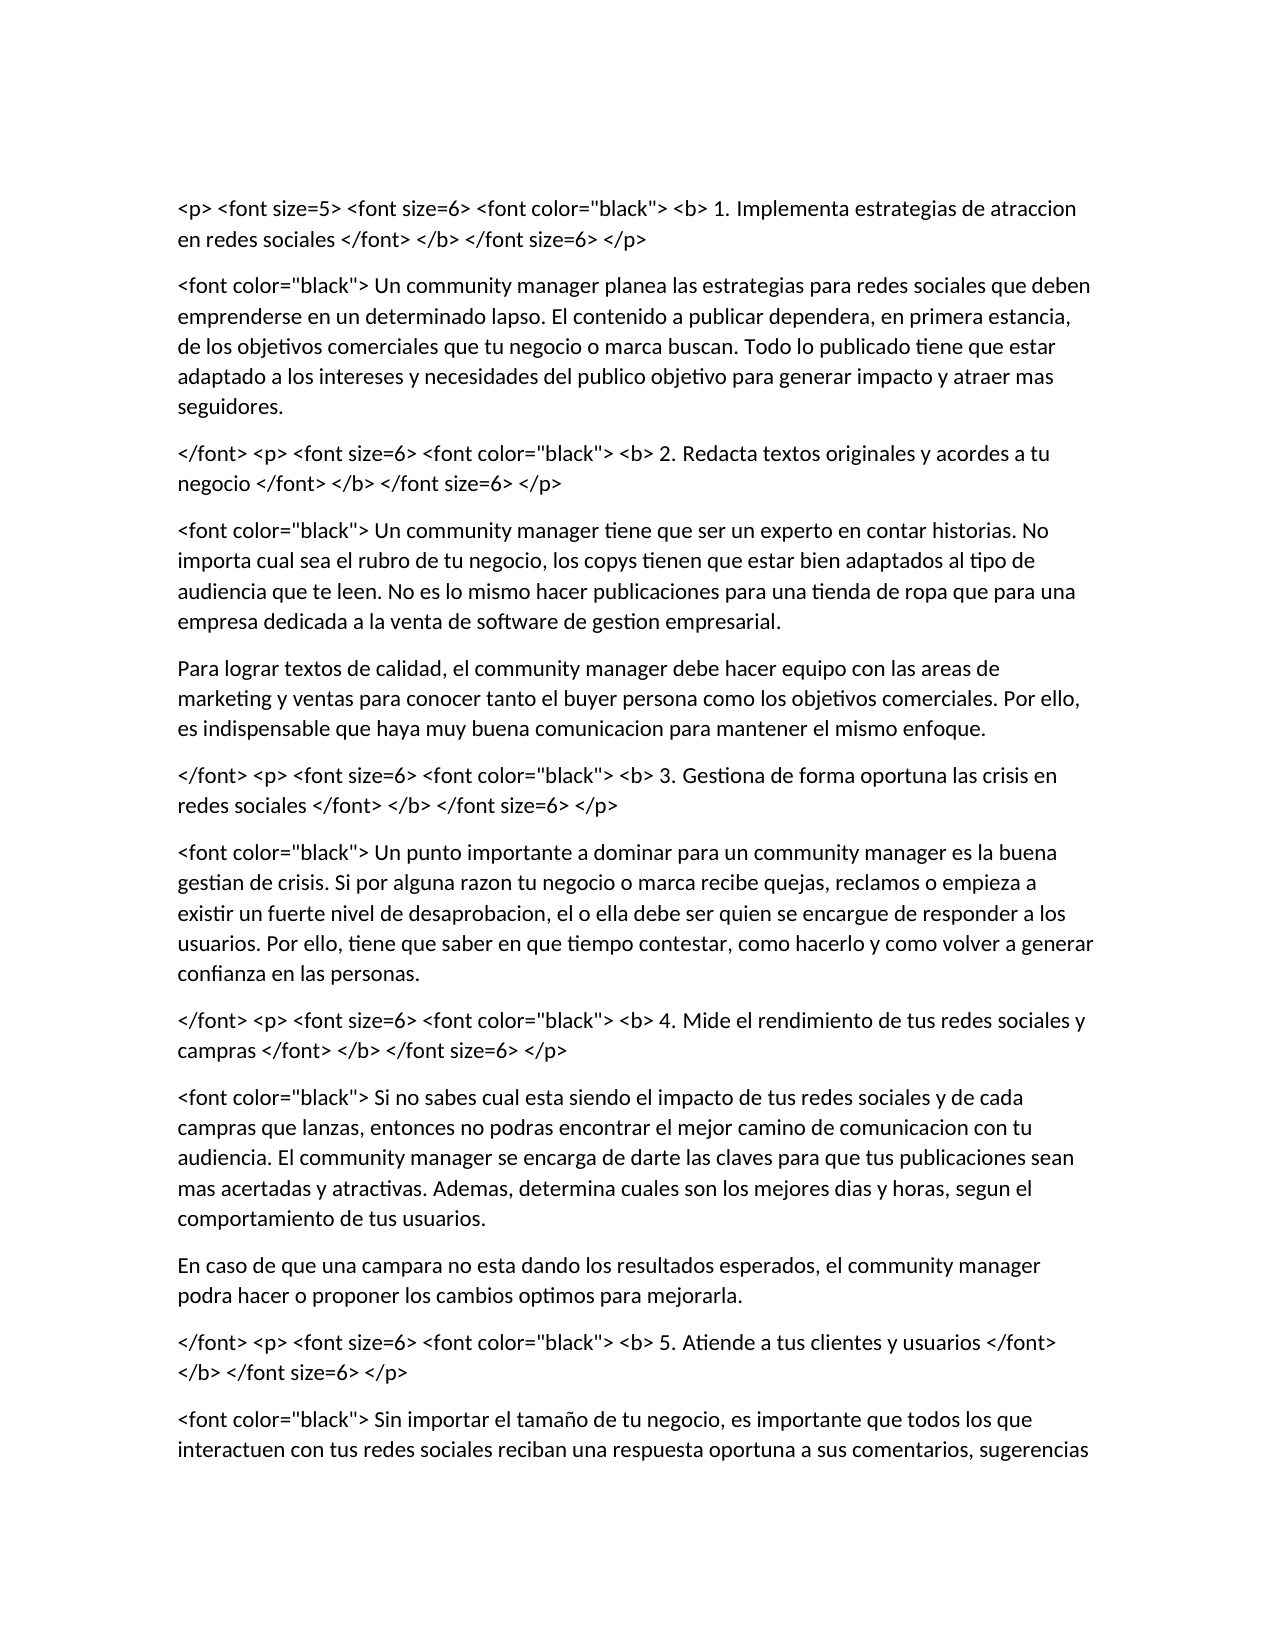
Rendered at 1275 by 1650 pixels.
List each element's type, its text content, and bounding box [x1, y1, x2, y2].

text <font color="black"> Un community manager tiene que ser un experto en contar historias. No importa cual sea el rubro de tu negocio, los copys tienen que estar bien adaptados al tipo de audiencia que te leen. No es lo mismo hacer publicaciones para una tienda de ropa que para una empresa dedicada a la venta de software de gestion empresarial. [177, 516, 1098, 635]
text </font> <p> <font size=6> <font color="black"> <b> 2. Redacta textos originales y acordes a tu negocio </font> </b> </font size=6> </p> [177, 439, 1098, 497]
text </font> <p> <font size=6> <font color="black"> <b> 3. Gestiona de forma oportuna las crisis en redes sociales </font> </b> </font size=6> </p> [177, 761, 1098, 819]
text <font color="black"> Un community manager planea las estrategias para redes sociales que deben emprenderse en un determinado lapso. El contenido a publicar dependera, en primera estancia, de los objetivos comerciales que tu negocio o marca buscan. Todo lo publicado tiene que estar adaptado a los intereses y necesidades del publico objetivo para generar impacto y atraer mas seguidores. [177, 272, 1098, 420]
text En caso de que una campara no esta dando los resultados esperados, el community manager podra hacer o proponer los cambios optimos para mejorarla. [177, 1251, 1098, 1309]
text <font color="black"> Si no sabes cual esta siendo el impacto de tus redes sociales y de cada campras que lanzas, entonces no podras encontrar el mejor camino de comunicacion con tu audiencia. El community manager se encarga de darte las claves para que tus publicaciones sean mas acertadas y atractivas. Ademas, determina cuales son los mejores dias y horas, segun el comportamiento de tus usuarios. [177, 1083, 1098, 1232]
text Para lograr textos de calidad, el community manager debe hacer equipo con las areas de marketing y ventas para conocer tanto el buyer persona como los objetivos comerciales. Por ello, es indispensable que haya muy buena comunicacion para mantener el mismo enfoque. [177, 654, 1098, 742]
text <font color="black"> Un punto importante a dominar para un community manager es la buena gestian de crisis. Si por alguna razon tu negocio o marca recibe quejas, reclamos o empieza a existir un fuerte nivel de desaprobacion, el o ella debe ser quien se encargue de responder a los usuarios. Por ello, tiene que saber en que tiempo contestar, como hacerlo y como volver a generar confianza en las personas. [177, 838, 1098, 987]
text <p> <font size=5> <font size=6> <font color="black"> <b> 1. Implementa estrategias de atraccion en redes sociales </font> </b> </font size=6> </p> [177, 194, 1098, 253]
text </font> <p> <font size=6> <font color="black"> <b> 5. Atiende a tus clientes y usuarios </font> </b> </font size=6> </p> [177, 1328, 1098, 1386]
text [177, 1405, 1098, 1463]
text </font> <p> <font size=6> <font color="black"> <b> 4. Mide el rendimiento de tus redes sociales y campras </font> </b> </font size=6> </p> [177, 1006, 1098, 1064]
